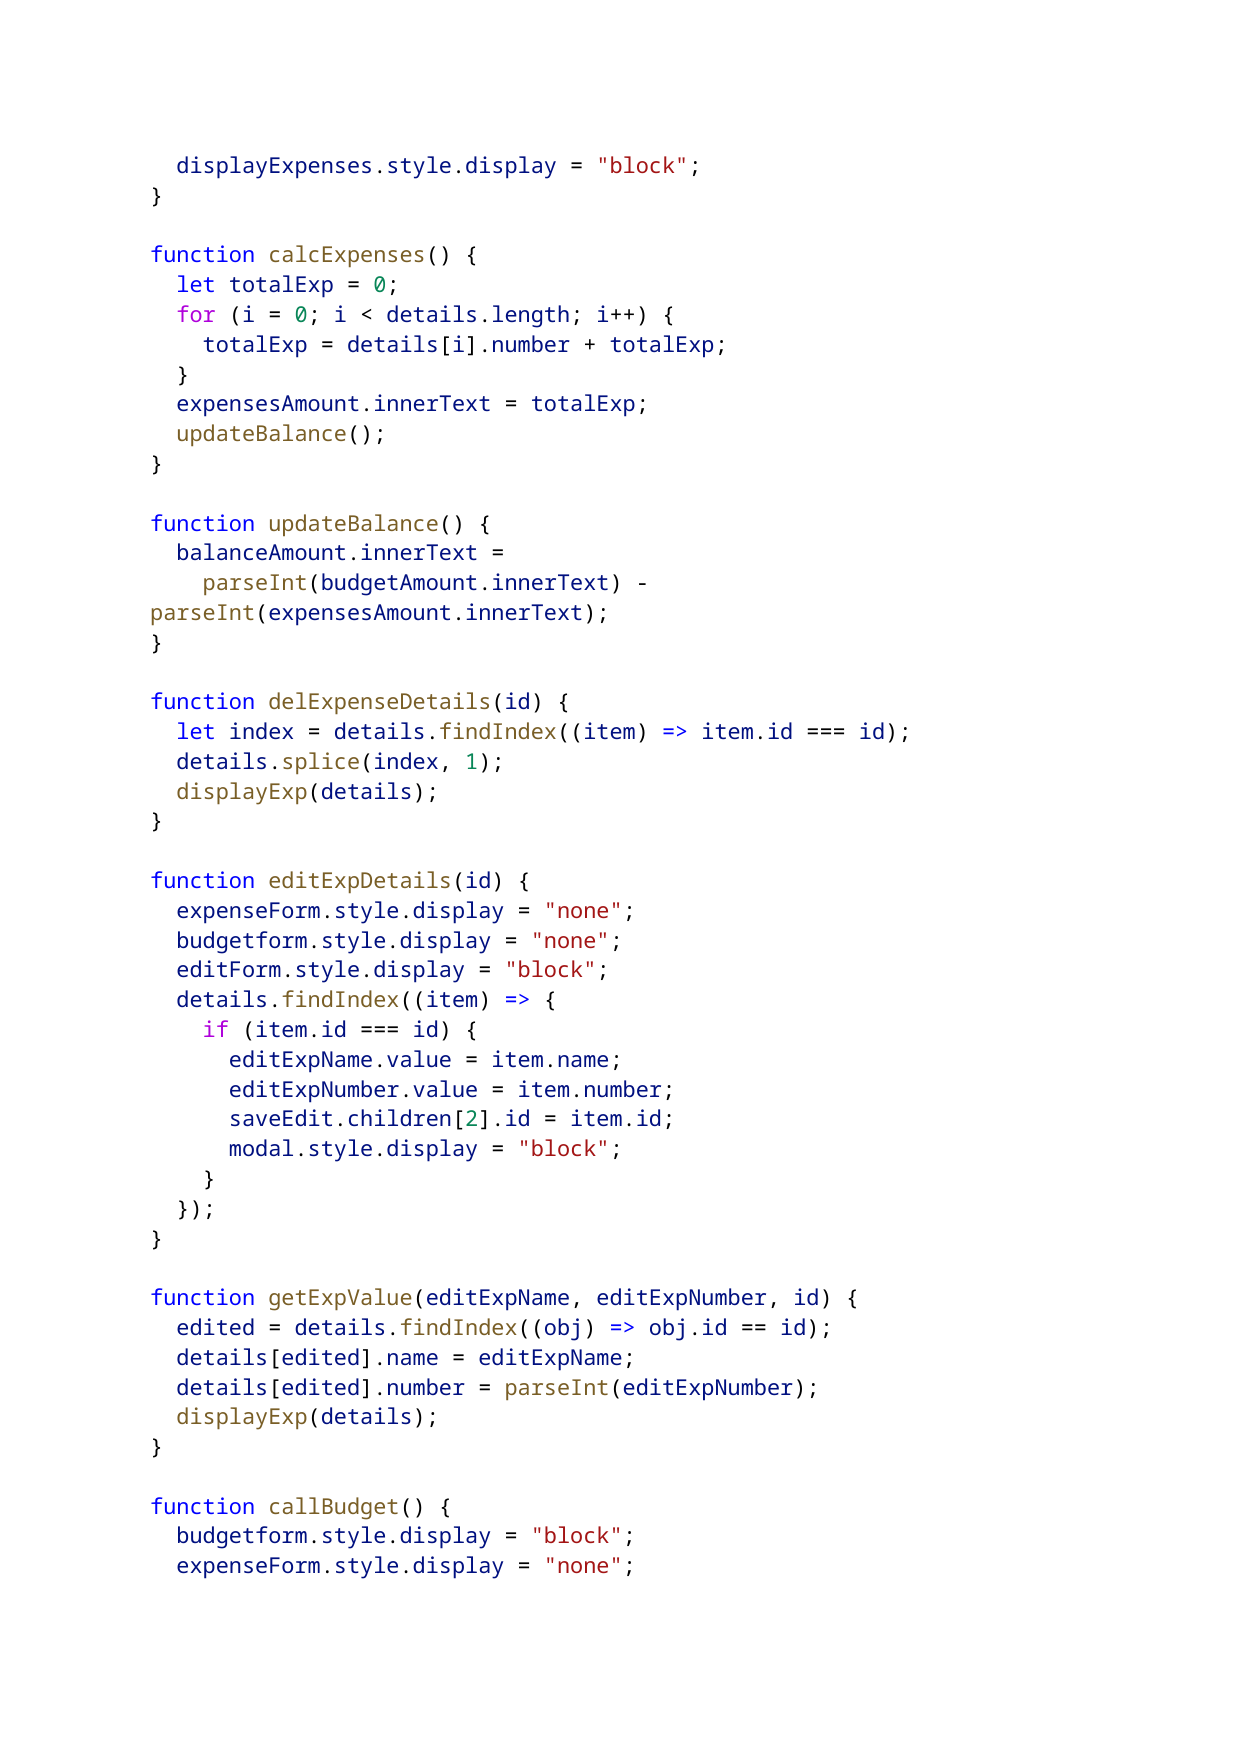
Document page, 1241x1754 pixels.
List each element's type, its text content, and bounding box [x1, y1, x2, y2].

text for (i = 0; i < details.length; i++) { [150, 299, 1090, 329]
text if (item.id === id) { [150, 1014, 1090, 1044]
text displayExp(details); [150, 1401, 1090, 1431]
text function delExpenseDetails(id) { [150, 686, 1090, 716]
text modal.style.display = "block"; [150, 1133, 1090, 1163]
text expenseForm.style.display = "none"; [150, 895, 1090, 924]
text function calcExpenses() { [150, 239, 1090, 269]
text editExpName.value = item.name; [150, 1044, 1090, 1073]
text function getExpValue(editExpName, editExpNumber, id) { [150, 1282, 1090, 1312]
text } [150, 805, 1090, 835]
text } [150, 180, 1090, 209]
text editForm.style.display = "block"; [150, 954, 1090, 984]
text } [150, 448, 1090, 478]
text saveEdit.children[2].id = item.id; [150, 1103, 1090, 1133]
text displayExpenses.style.display = "block"; [150, 150, 1090, 180]
text expenseForm.style.display = "none"; [150, 1550, 1090, 1580]
text } [150, 1431, 1090, 1461]
text function editExpDetails(id) { [150, 865, 1090, 895]
text function callBudget() { [150, 1491, 1090, 1520]
text } [150, 1222, 1090, 1252]
text function updateBalance() { [150, 507, 1090, 537]
text expensesAmount.innerText = totalExp; [150, 388, 1090, 418]
text let index = details.findIndex((item) => item.id === id); [150, 716, 1090, 746]
text } [150, 627, 1090, 656]
text balanceAmount.innerText = [150, 537, 1090, 567]
text details.findIndex((item) => { [150, 984, 1090, 1014]
text editExpNumber.value = item.number; [150, 1073, 1090, 1103]
text parseInt(budgetAmount.innerText) - parseInt(expensesAmount.innerText); [150, 567, 1090, 627]
text let totalExp = 0; [150, 269, 1090, 299]
text details.splice(index, 1); [150, 746, 1090, 776]
text details[edited].name = editExpName; [150, 1342, 1090, 1371]
text }); [150, 1193, 1090, 1222]
text } [150, 1163, 1090, 1193]
text } [150, 358, 1090, 388]
text updateBalance(); [150, 418, 1090, 448]
text edited = details.findIndex((obj) => obj.id == id); [150, 1312, 1090, 1342]
text details[edited].number = parseInt(editExpNumber); [150, 1371, 1090, 1401]
text budgetform.style.display = "none"; [150, 924, 1090, 954]
text displayExp(details); [150, 776, 1090, 805]
text budgetform.style.display = "block"; [150, 1520, 1090, 1550]
text totalExp = details[i].number + totalExp; [150, 329, 1090, 358]
